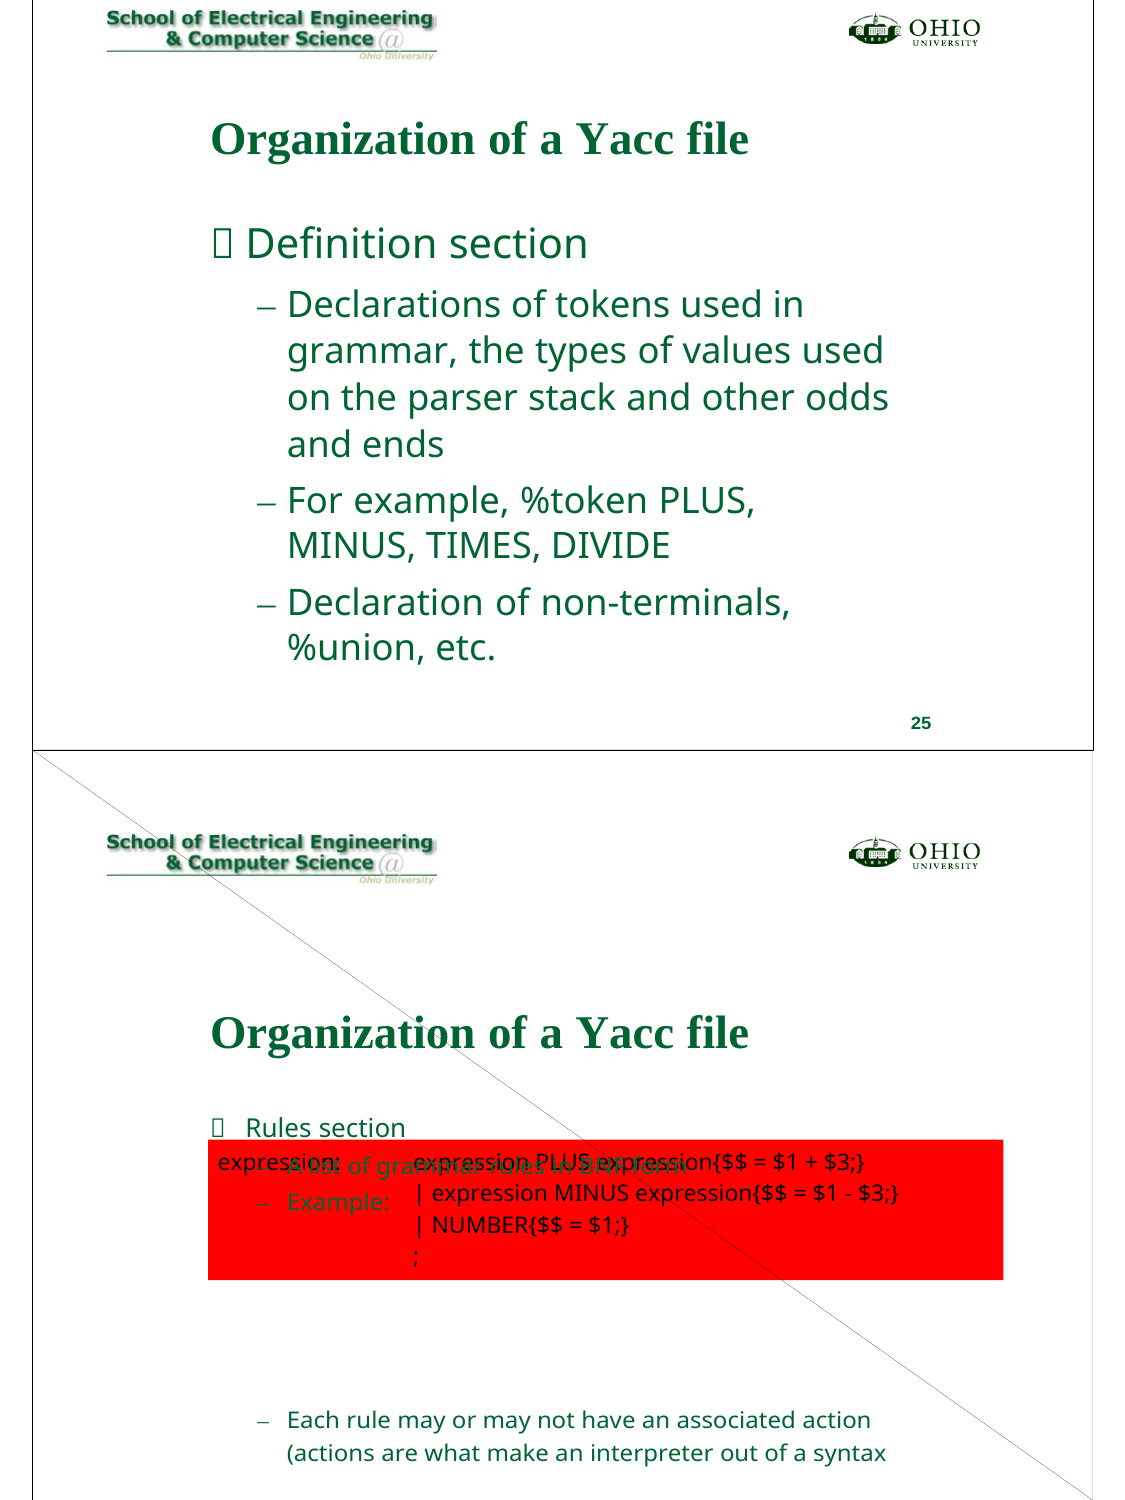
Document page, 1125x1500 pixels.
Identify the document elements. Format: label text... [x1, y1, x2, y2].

subtitle Organization of a Yacc file [210, 111, 1031, 164]
picture [849, 834, 980, 869]
subtitle Definition section [210, 214, 1031, 271]
picture [849, 10, 980, 46]
picture [152, 833, 437, 886]
subtitle Organization of a Yacc file [210, 1005, 1031, 1059]
subtitle Declaration of non-terminals, %union, etc. [257, 578, 900, 671]
picture [106, 833, 223, 886]
list Rules section [210, 1109, 1031, 1145]
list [257, 1404, 924, 1468]
subtitle Declarations of tokens used in grammar, the types of values used on the parser stack and other odds and ends [257, 279, 902, 468]
list For example, %token PLUS, MINUS, TIMES, DIVIDE [257, 477, 889, 569]
list Example: [257, 1186, 1031, 1217]
picture [106, 9, 437, 62]
text 25 [87, 713, 931, 734]
list A list of grammar rules in BNF form [257, 1150, 1031, 1181]
